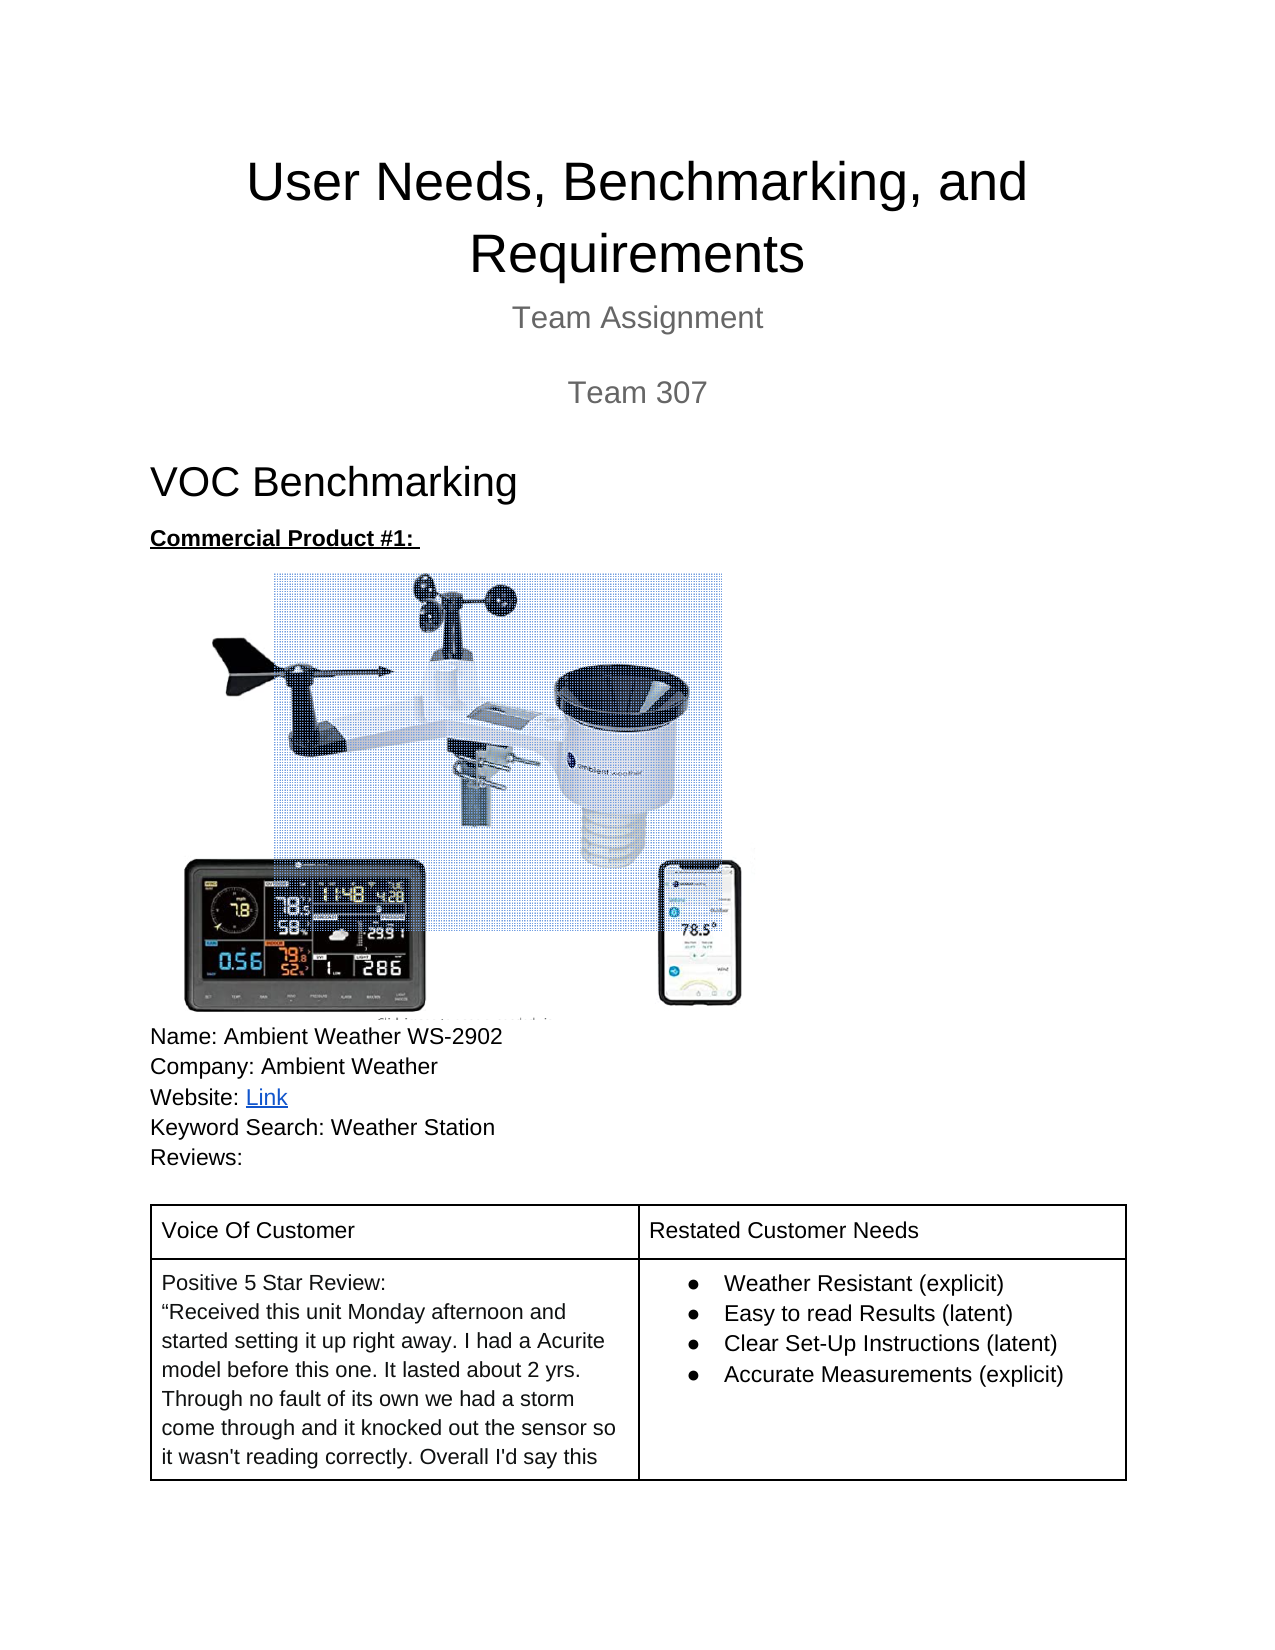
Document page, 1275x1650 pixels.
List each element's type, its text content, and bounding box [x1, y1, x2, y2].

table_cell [152, 1260, 638, 1479]
text Company: Ambient Weather [150, 1053, 1125, 1079]
subtitle Team 307 [150, 374, 1125, 410]
picture [150, 554, 755, 1020]
subtitle Team Assignment [150, 299, 1125, 335]
text Name: Ambient Weather WS-2902 [150, 1023, 1125, 1049]
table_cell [640, 1260, 1125, 1479]
table_header Restated Customer Needs [640, 1206, 1125, 1257]
text Commercial Product #1: [150, 524, 1125, 551]
title User Needs, Benchmarking, and Requirements [150, 150, 1125, 284]
text Website: Link [150, 1083, 1125, 1110]
text Reviews: [150, 1144, 1125, 1170]
table_header Voice Of Customer [152, 1206, 638, 1257]
subtitle VOC Benchmarking [150, 457, 1125, 505]
text Keyword Search: Weather Station [150, 1114, 1125, 1140]
